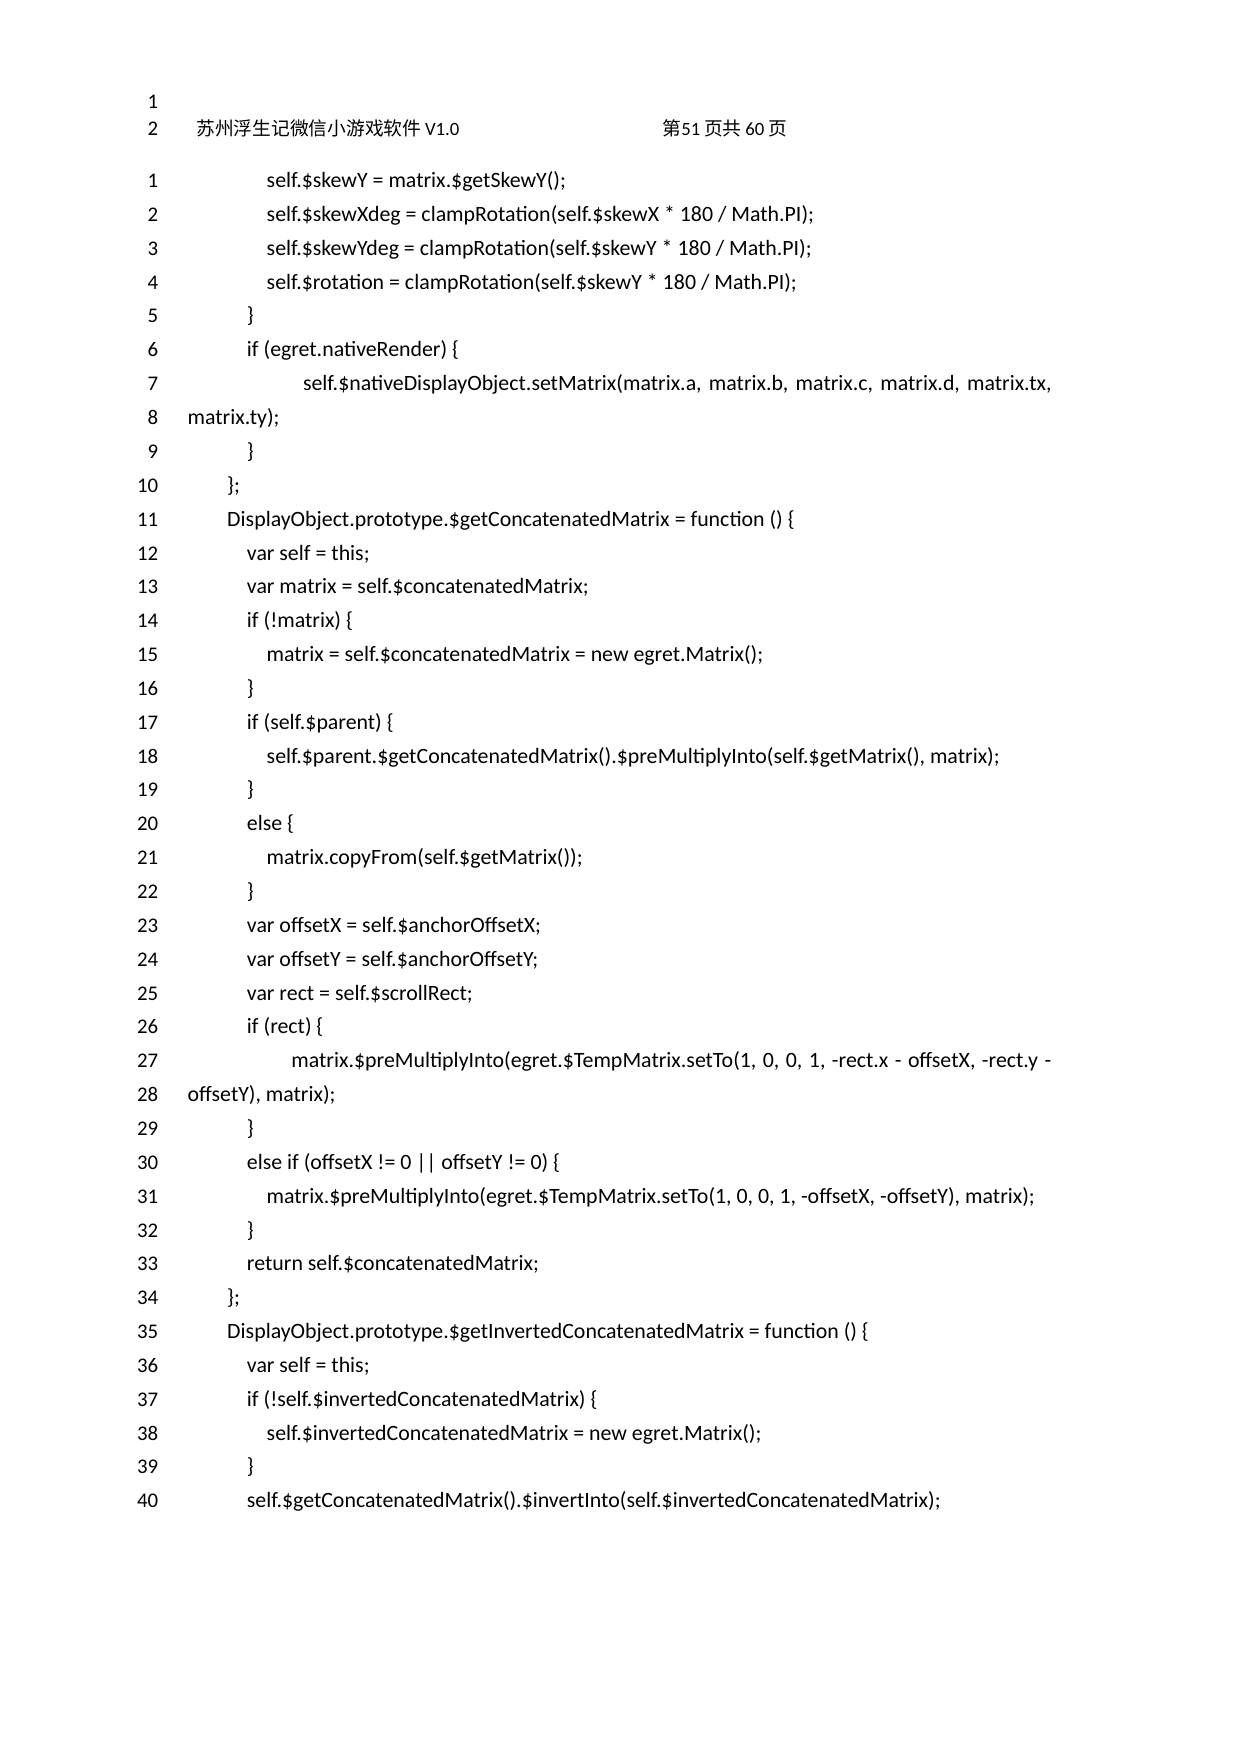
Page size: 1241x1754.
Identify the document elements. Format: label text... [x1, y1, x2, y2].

text var offsetY = self.$anchorOffsetY; [187, 941, 1053, 975]
text } [187, 1111, 1053, 1144]
text } [187, 433, 1053, 467]
text var self = this; [187, 535, 1053, 569]
text self.$nativeDisplayObject.setMatrix(matrix.a, matrix.b, matrix.c, matrix.d, matrix.tx, matrix.ty); [187, 366, 1053, 433]
text } [187, 671, 1053, 704]
text self.$skewYdeg = clampRotation(self.$skewY * 180 / Math.PI); [187, 230, 1053, 264]
text return self.$concatenatedMatrix; [187, 1246, 1053, 1280]
text self.$getConcatenatedMatrix().$invertInto(self.$invertedConcatenatedMatrix); [187, 1483, 1053, 1517]
text if (egret.nativeRender) { [187, 332, 1053, 366]
text } [187, 298, 1053, 332]
text self.$rotation = clampRotation(self.$skewY * 180 / Math.PI); [187, 264, 1053, 298]
text else if (offsetX != 0 || offsetY != 0) { [187, 1144, 1053, 1178]
text }; [187, 467, 1053, 501]
text } [187, 1449, 1053, 1483]
text matrix.$preMultiplyInto(egret.$TempMatrix.setTo(1, 0, 0, 1, -offsetX, -offsetY), matrix); [187, 1178, 1053, 1212]
text DisplayObject.prototype.$getInvertedConcatenatedMatrix = function () { [187, 1314, 1053, 1348]
text matrix = self.$concatenatedMatrix = new egret.Matrix(); [187, 637, 1053, 671]
text }; [187, 1280, 1053, 1314]
text matrix.$preMultiplyInto(egret.$TempMatrix.setTo(1, 0, 0, 1, -rect.x - offsetX, -rect.y - offsetY), matrix); [187, 1043, 1053, 1111]
text var matrix = self.$concatenatedMatrix; [187, 569, 1053, 603]
text else { [187, 806, 1053, 840]
text if (!matrix) { [187, 603, 1053, 637]
text self.$skewY = matrix.$getSkewY(); [187, 163, 1053, 197]
text var self = this; [187, 1348, 1053, 1381]
text self.$skewXdeg = clampRotation(self.$skewX * 180 / Math.PI); [187, 197, 1053, 230]
text } [187, 772, 1053, 806]
text matrix.copyFrom(self.$getMatrix()); [187, 840, 1053, 874]
text } [187, 874, 1053, 907]
text var rect = self.$scrollRect; [187, 975, 1053, 1009]
text if (self.$parent) { [187, 704, 1053, 738]
text if (rect) { [187, 1009, 1053, 1043]
text self.$parent.$getConcatenatedMatrix().$preMultiplyInto(self.$getMatrix(), matrix); [187, 738, 1053, 772]
text var offsetX = self.$anchorOffsetX; [187, 907, 1053, 941]
text if (!self.$invertedConcatenatedMatrix) { [187, 1381, 1053, 1415]
text } [187, 1212, 1053, 1246]
text self.$invertedConcatenatedMatrix = new egret.Matrix(); [187, 1415, 1053, 1449]
text DisplayObject.prototype.$getConcatenatedMatrix = function () { [187, 501, 1053, 535]
